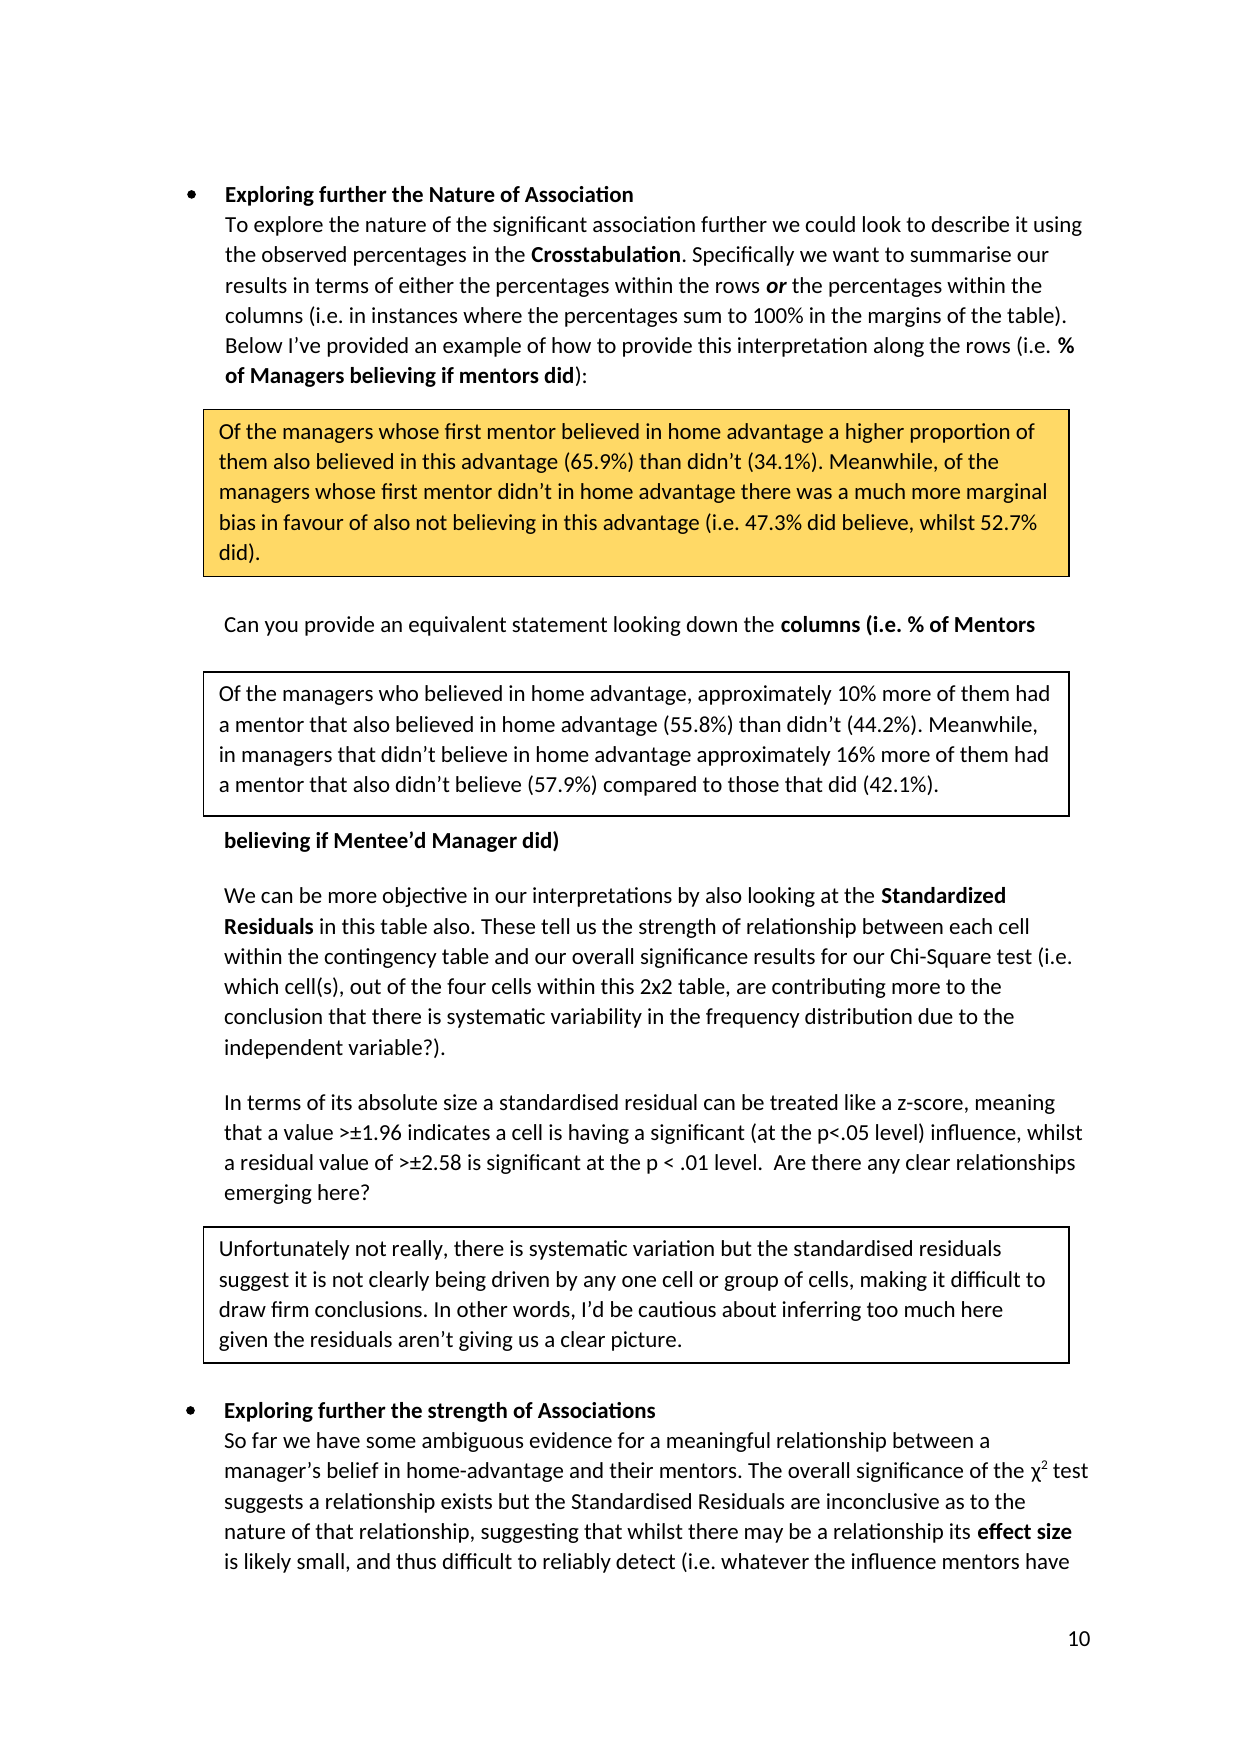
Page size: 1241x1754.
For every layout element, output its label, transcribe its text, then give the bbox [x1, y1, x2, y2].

text Can you provide an equivalent statement looking down the columns (i.e. % of Mentors believing if Mentee’d Manager did) [224, 579, 1090, 854]
list Exploring further the strength of Associations [186, 1396, 1090, 1424]
text We can be more objective in our interpretations by also looking at the Standardized Residuals in this table also. These tell us the strength of relationship between each cell within the contingency table and our overall significance results for our Chi-Square test (i.e. which cell(s), out of the four cells within this 2x2 table, are contributing more to the conclusion that there is systematic variability in the frequency distribution due to the independent variable?). [224, 882, 1090, 1061]
list To explore the nature of the significant association further we could look to describe it using the observed percentages in the Crosstabulation. Specifically we want to summarise our results in terms of either the percentages within the rows or the percentages within the columns (i.e. in instances where the percentages sum to 100% in the margins of the table). Below I’ve provided an example of how to provide this interpretation along the rows (i.e. % of Managers believing if mentors did): [225, 210, 1090, 389]
text In terms of its absolute size a standardised residual can be treated like a z-score, meaning that a value >±1.96 indicates a cell is having a significant (at the p<.05 level) influence, whilst a residual value of >±2.58 is significant at the p < .01 level. Are there any clear relationships emerging here? [224, 1088, 1090, 1207]
list Exploring further the Nature of Association [187, 180, 1090, 208]
